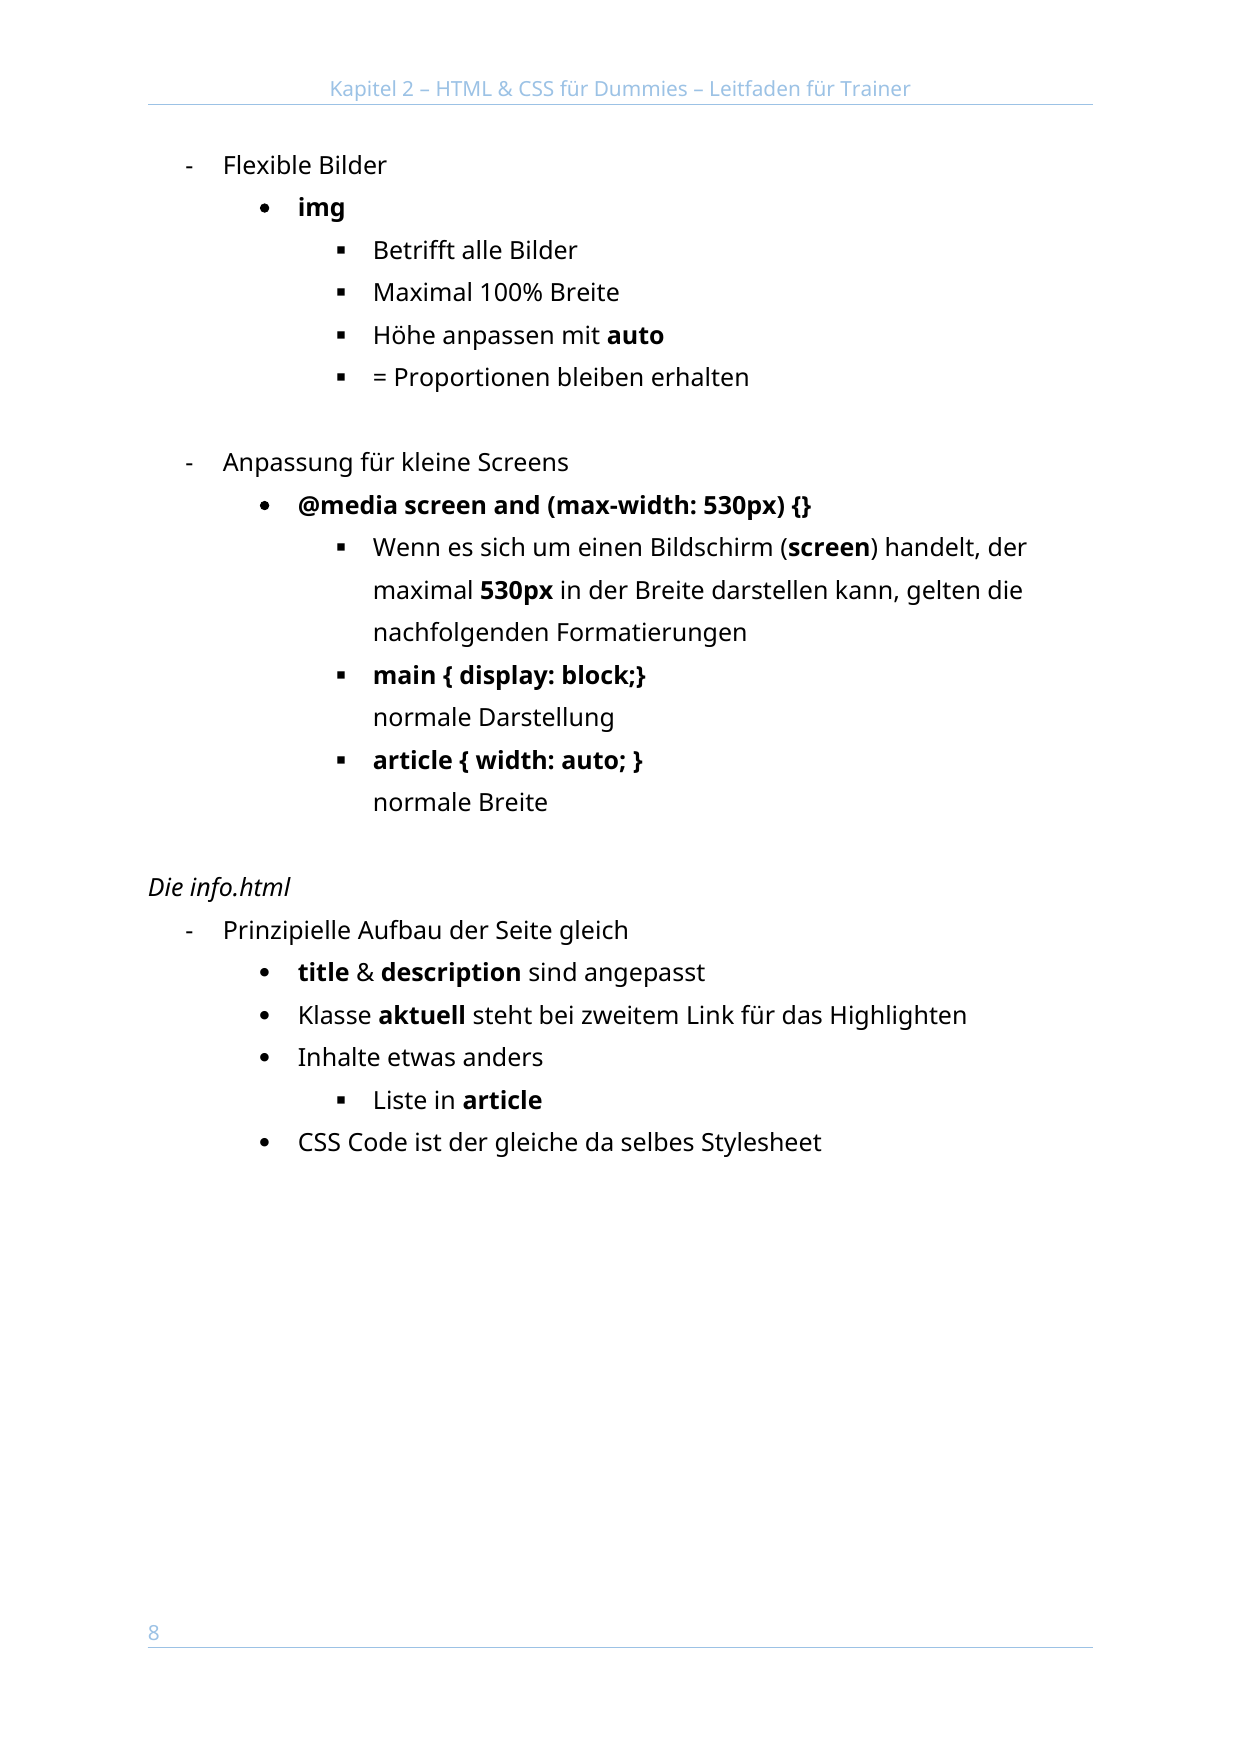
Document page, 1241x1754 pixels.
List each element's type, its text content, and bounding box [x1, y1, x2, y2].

list Maximal 100% Breite [335, 275, 1093, 309]
list Betrifft alle Bilder [335, 233, 1093, 267]
list Prinzipielle Aufbau der Seite gleich [185, 913, 1093, 947]
list article { width: auto; } normale Breite [335, 743, 1093, 819]
list Höhe anpassen mit auto [335, 318, 1093, 352]
list Inhalte etwas anders [260, 1040, 1093, 1074]
list Anpassung für kleine Screens [185, 445, 1093, 479]
text Die info.html [148, 870, 1093, 904]
list title & description sind angepasst [260, 955, 1093, 989]
list = Proportionen bleiben erhalten [335, 360, 1093, 394]
list Liste in article [335, 1083, 1093, 1117]
list img [260, 190, 1093, 224]
list Klasse aktuell steht bei zweitem Link für das Highlighten [260, 998, 1093, 1032]
list CSS Code ist der gleiche da selbes Stylesheet [260, 1125, 1093, 1159]
list main { display: block;} normale Darstellung [335, 658, 1093, 734]
list Flexible Bilder [185, 148, 1093, 182]
list Wenn es sich um einen Bildschirm (screen) handelt, der maximal 530px in der Breite darstellen kann, gelten die nachfolgenden Formatierungen [335, 530, 1093, 649]
list @media screen and (max-width: 530px) {} [260, 488, 1093, 522]
